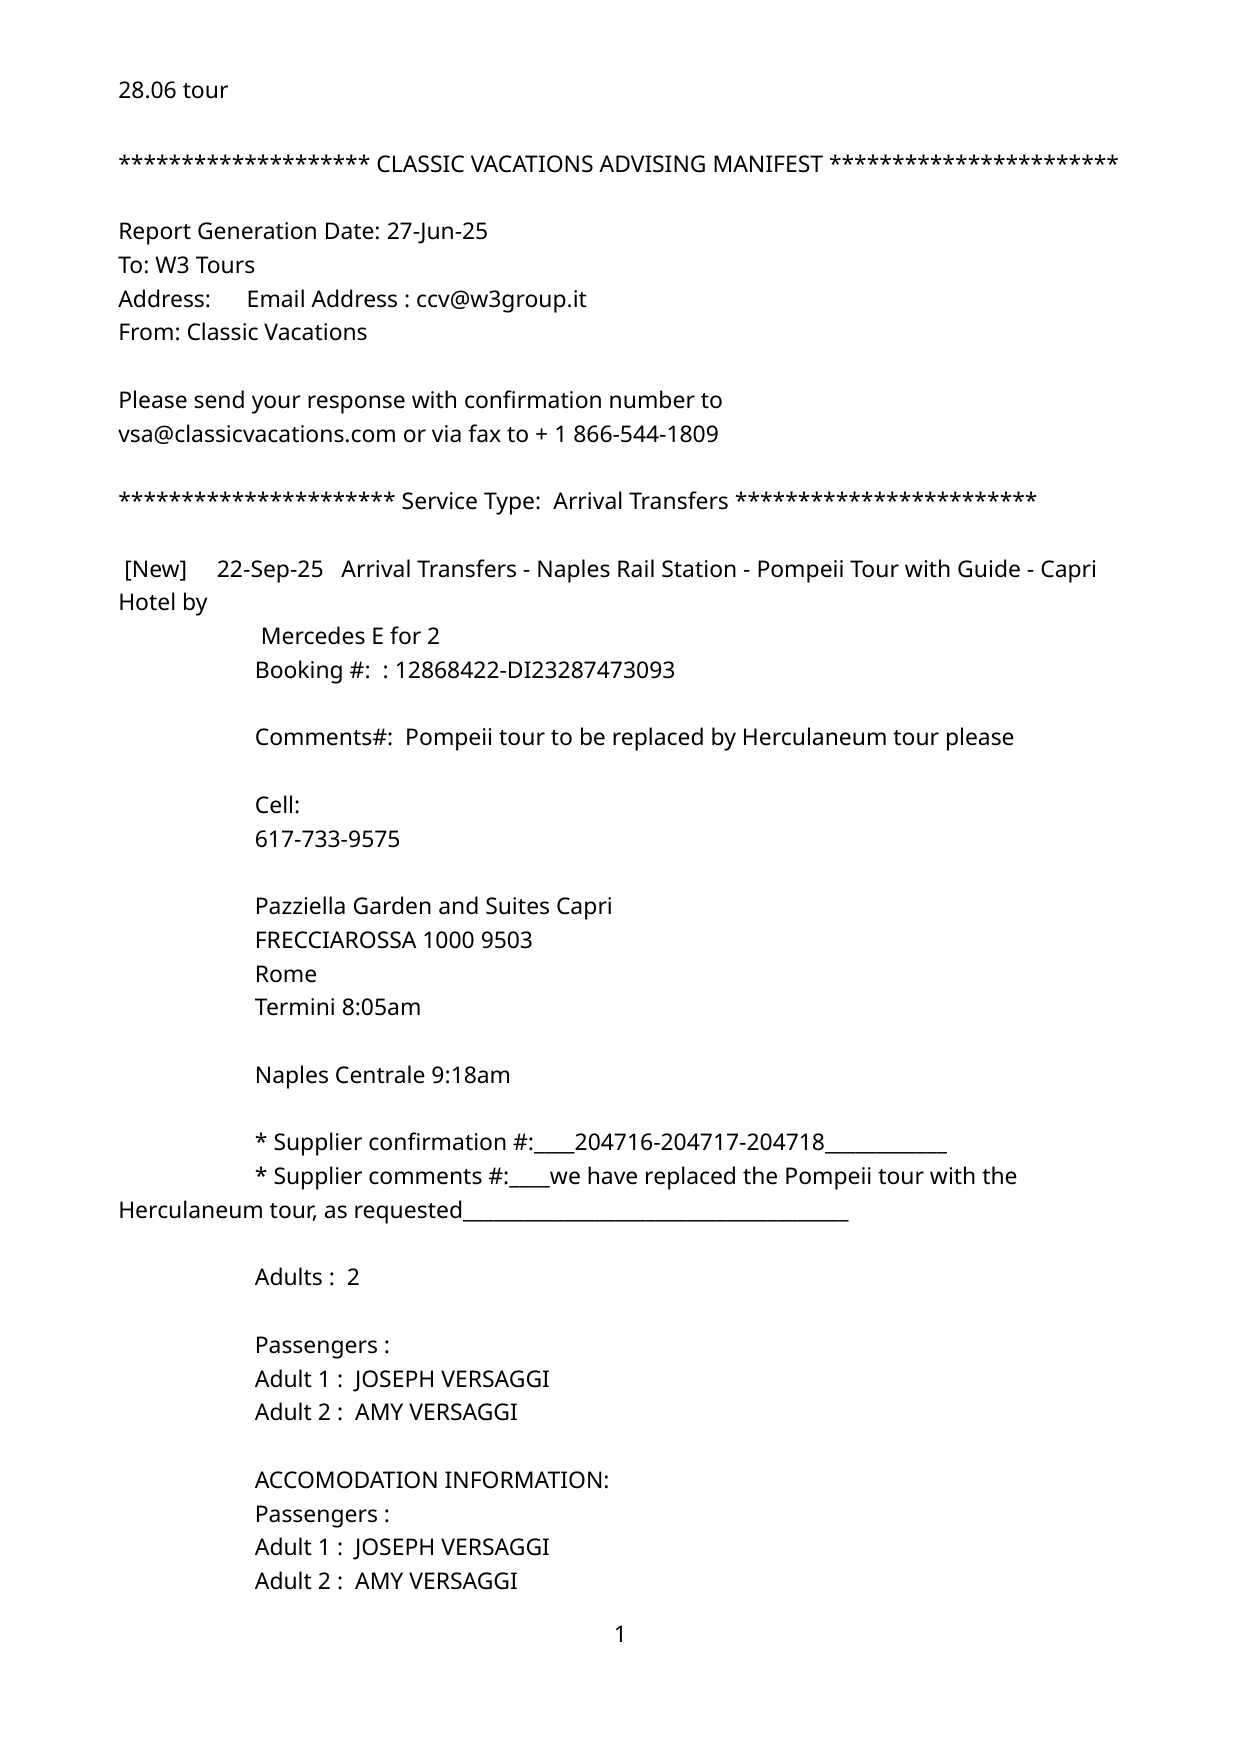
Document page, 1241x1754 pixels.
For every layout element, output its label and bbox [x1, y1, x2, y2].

text [118, 148, 1122, 1596]
